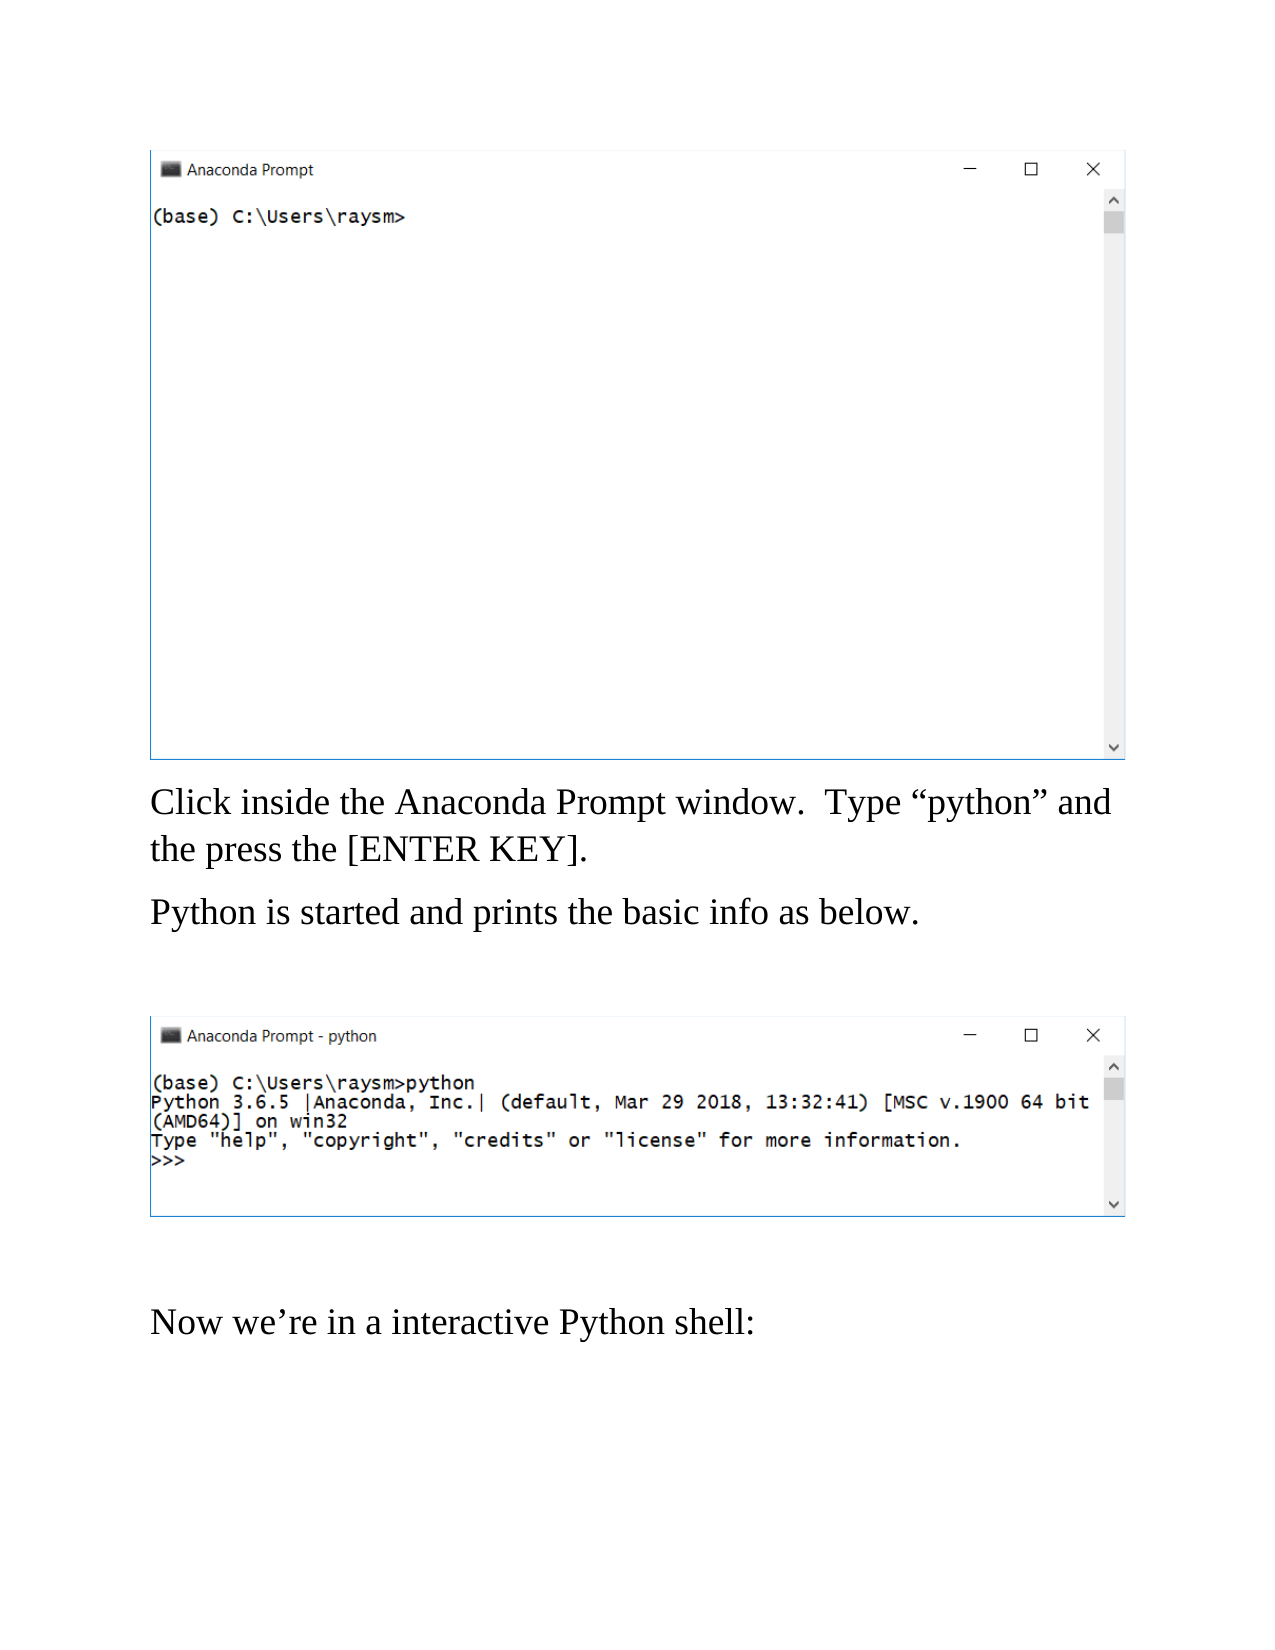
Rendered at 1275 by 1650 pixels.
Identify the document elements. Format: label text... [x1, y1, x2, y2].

picture [150, 1016, 1125, 1217]
text Now we’re in a interactive Python shell: [150, 1299, 1125, 1343]
text Python is started and prints the basic info as below. [150, 889, 1125, 933]
text Click inside the Anaconda Prompt window. Type “python” and the press the [ENTER KEY]. [150, 780, 1125, 869]
picture [150, 150, 1125, 760]
